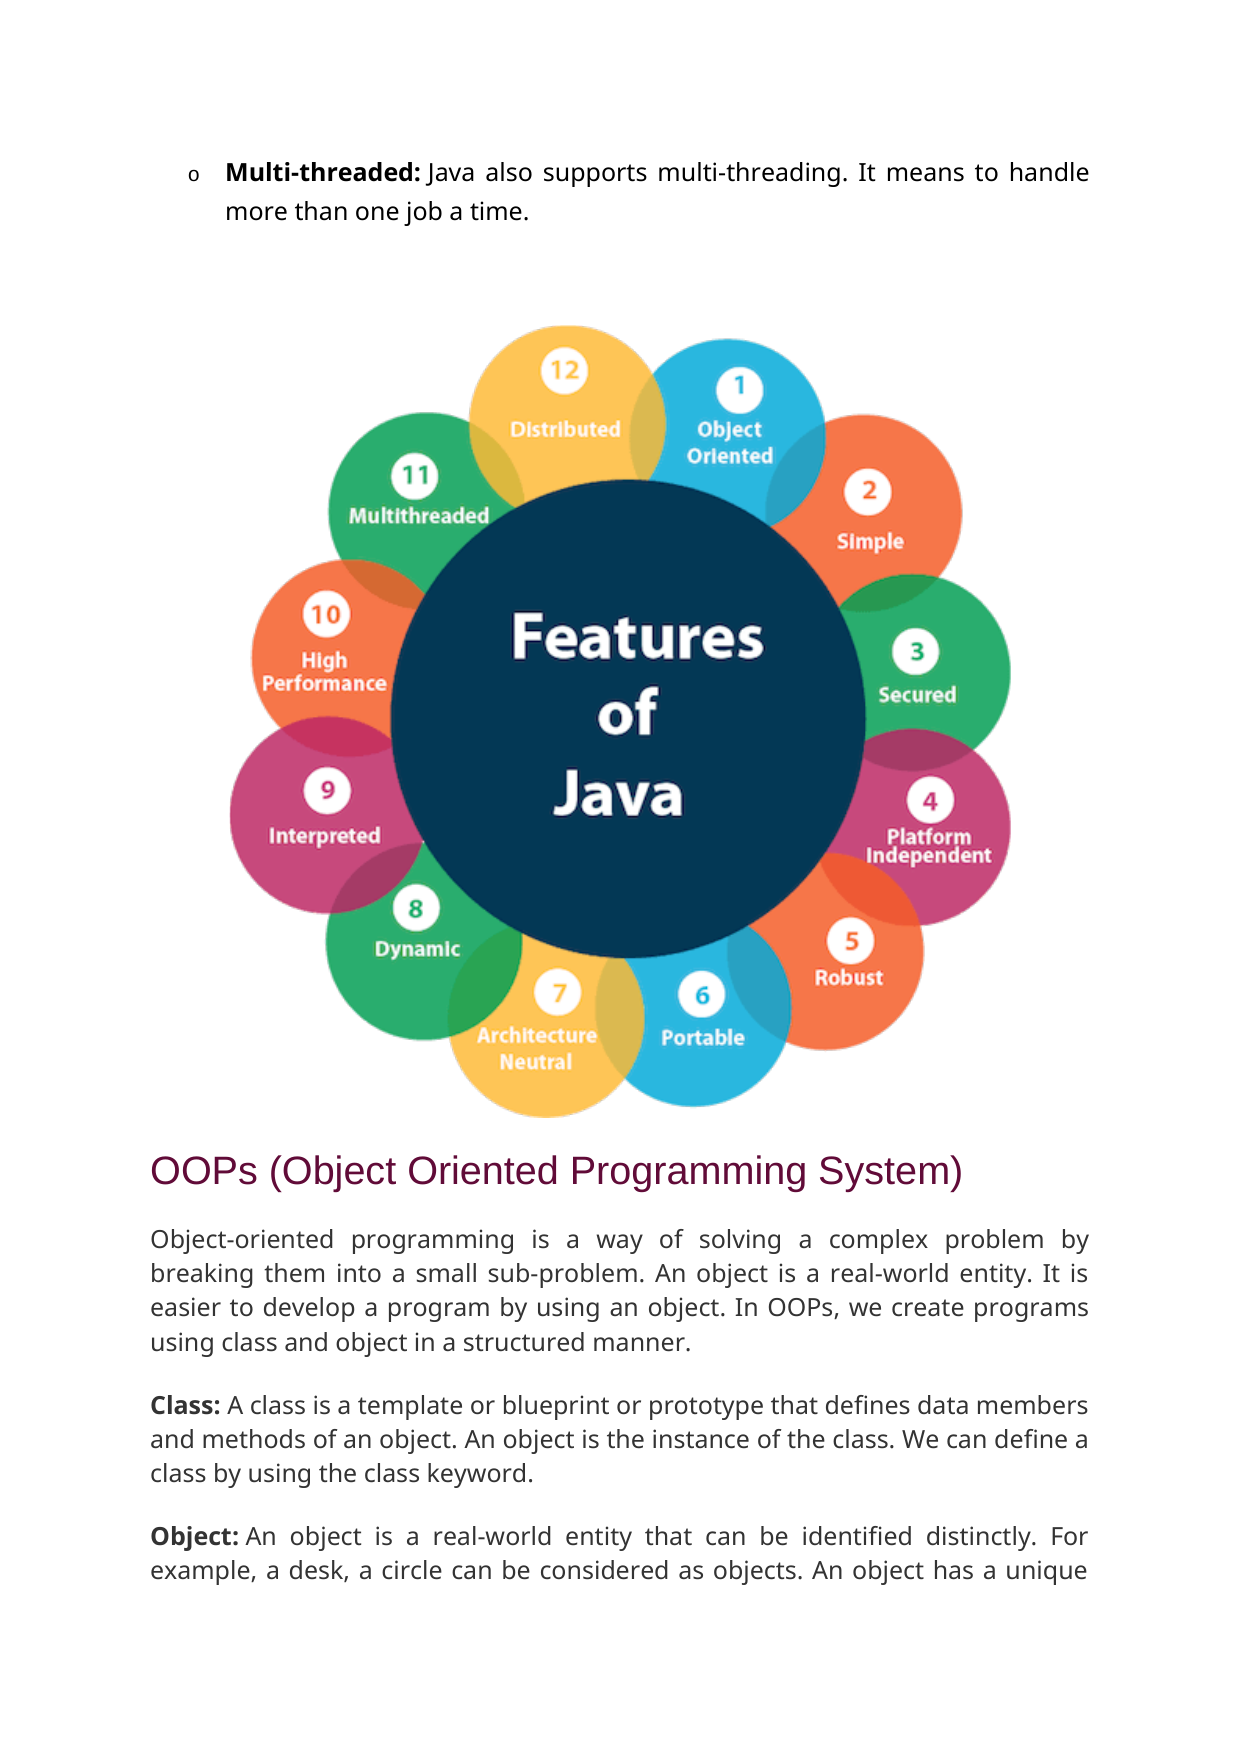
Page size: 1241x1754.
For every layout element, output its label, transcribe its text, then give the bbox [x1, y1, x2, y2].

subtitle OOPs (Object Oriented Programming System) [150, 1147, 1090, 1193]
text Class: A class is a template or blueprint or prototype that defines data members and methods of an object. An object is the instance of the class. We can define a class by using the class keyword. [150, 1387, 1090, 1489]
text Object-oriented programming is a way of solving a complex problem by breaking them into a small sub-problem. An object is a real-world entity. It is easier to develop a program by using an object. In OOPs, we create programs using class and object in a structured manner. [150, 1222, 1090, 1358]
list Multi-threaded: Java also supports multi-threading. It means to handle more than one job a time. [187, 150, 1090, 228]
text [150, 1519, 1090, 1587]
picture [229, 325, 1011, 1118]
